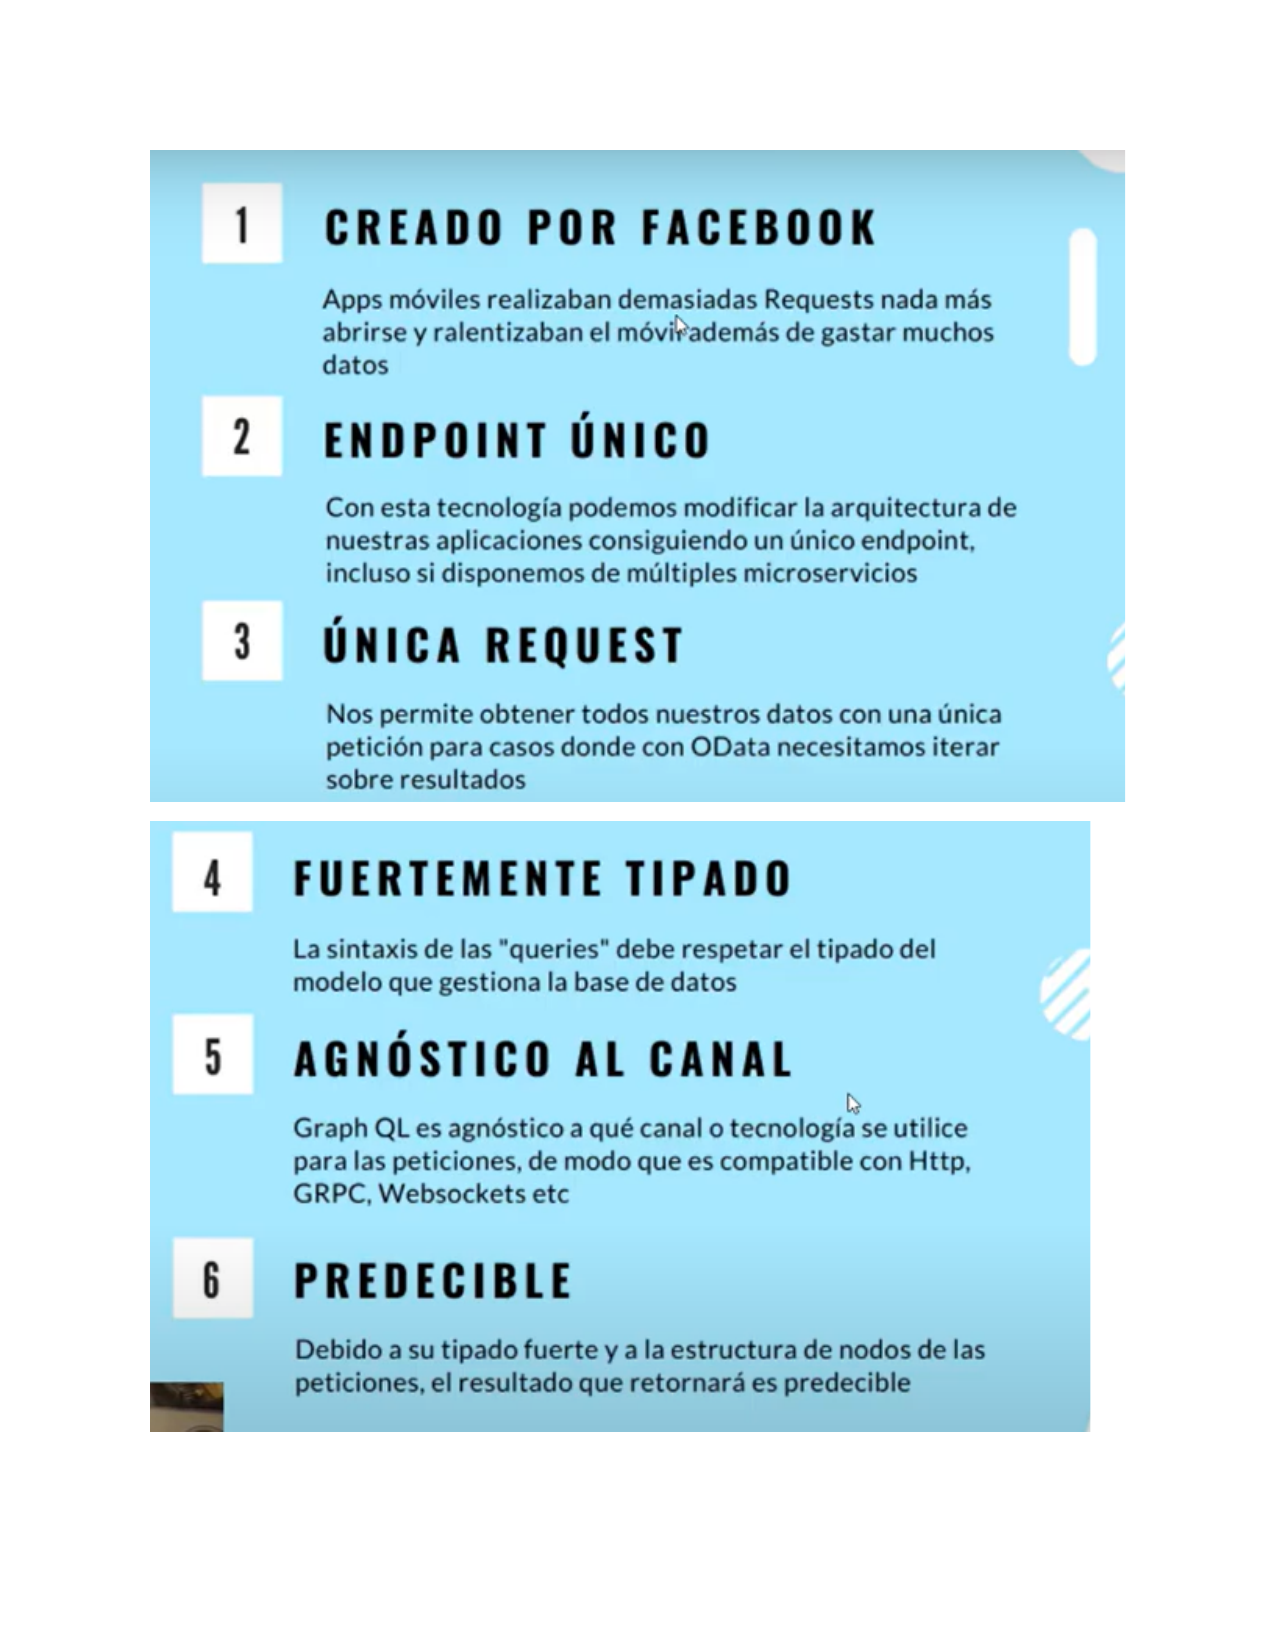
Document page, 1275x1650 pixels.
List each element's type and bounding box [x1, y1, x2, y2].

picture [150, 821, 1091, 1432]
picture [150, 150, 1125, 802]
